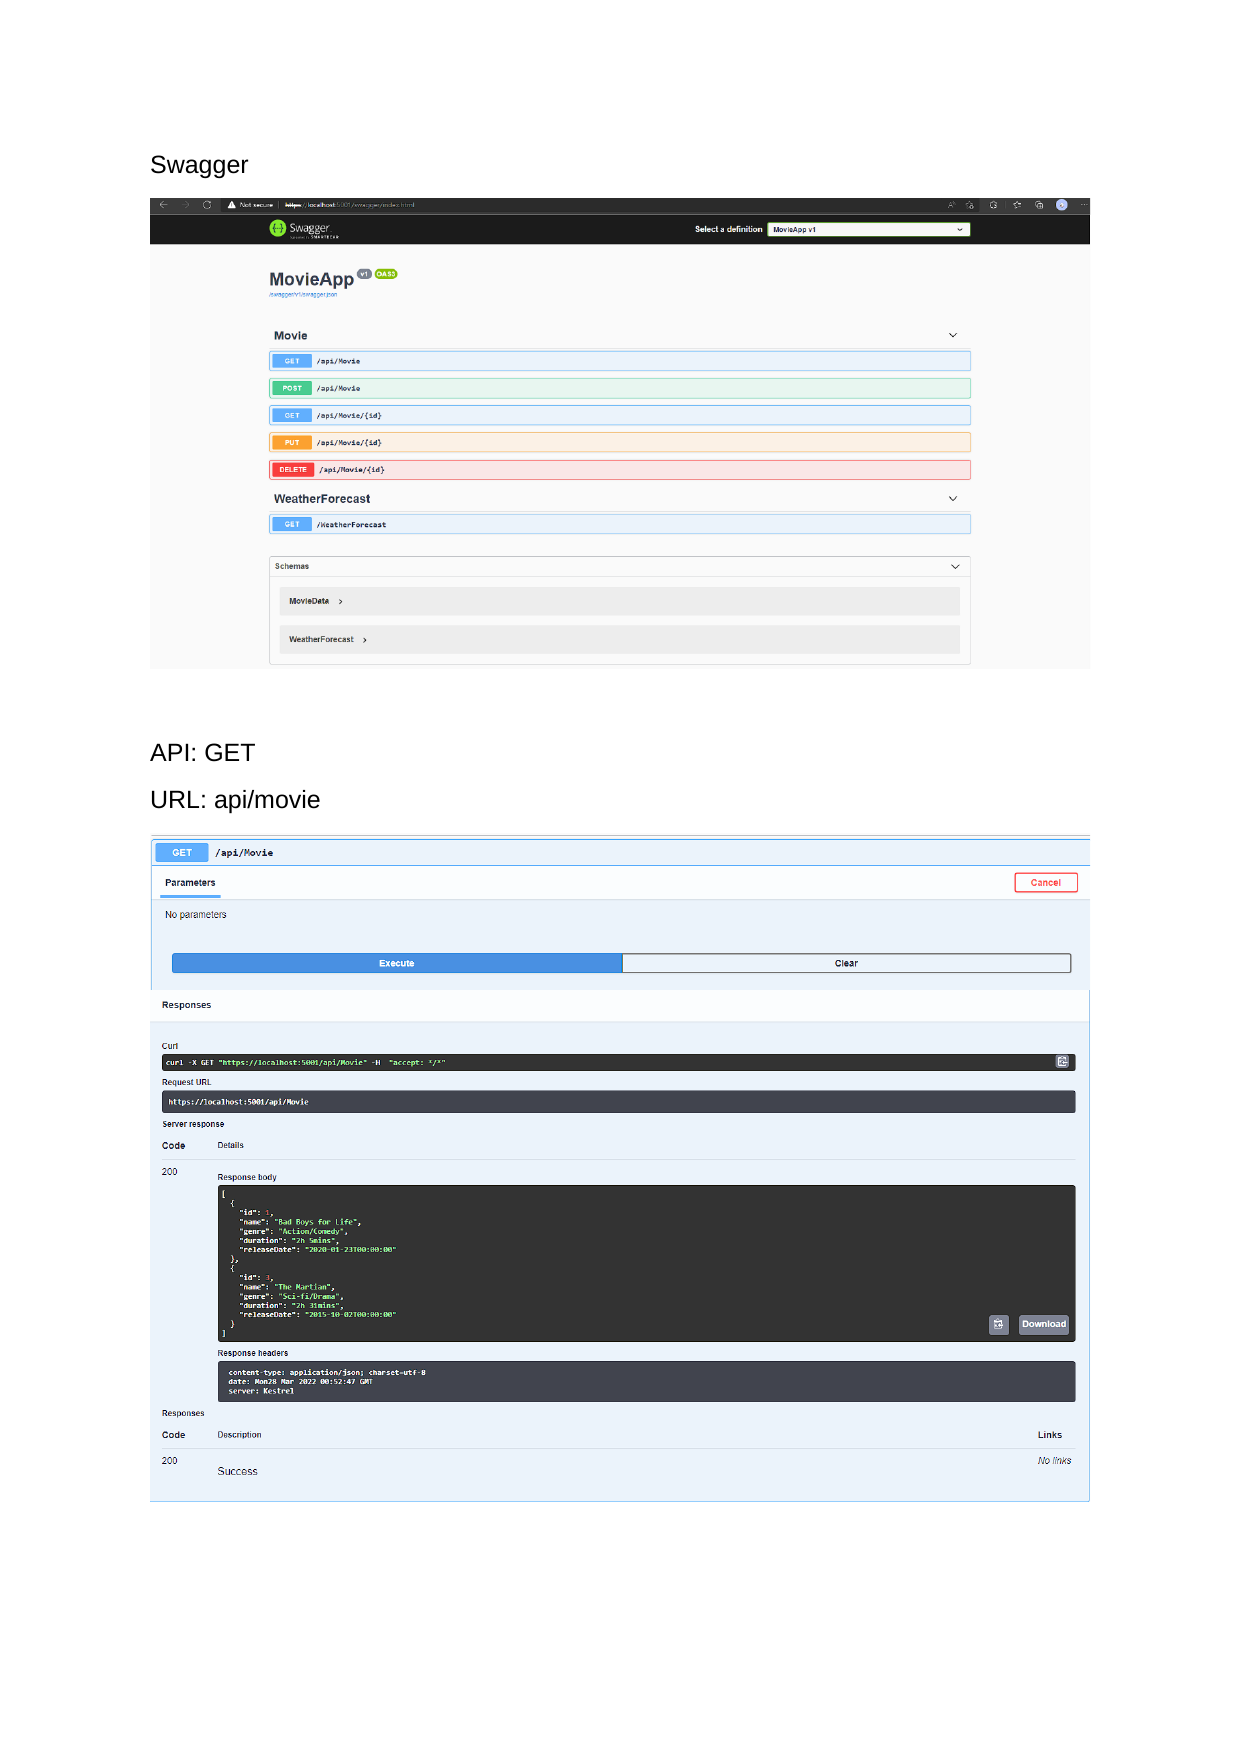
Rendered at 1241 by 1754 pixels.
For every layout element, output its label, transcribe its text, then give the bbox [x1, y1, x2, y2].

picture [150, 198, 1091, 669]
text URL: api/movie [150, 785, 1090, 814]
text Swagger [150, 150, 1090, 179]
text API: GET [150, 738, 1090, 766]
picture [150, 833, 1091, 1502]
